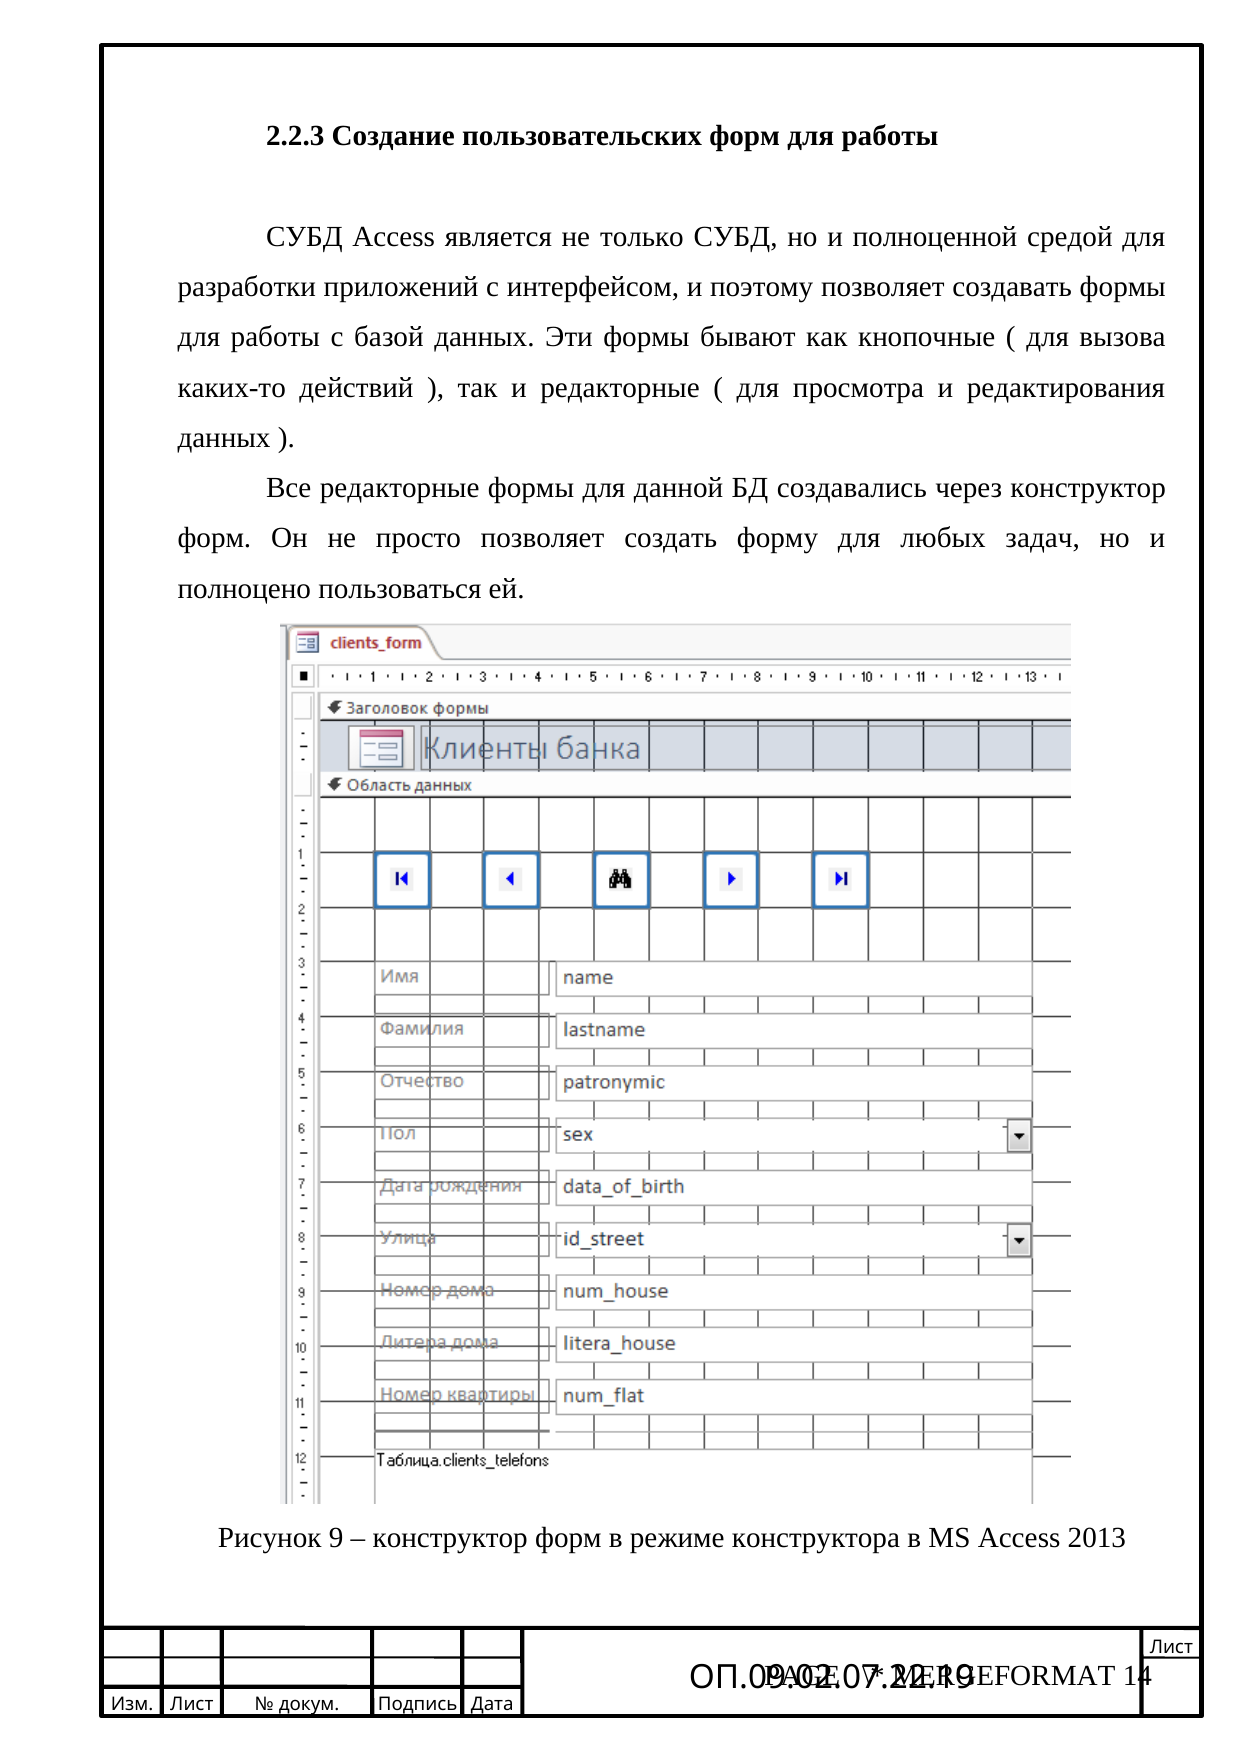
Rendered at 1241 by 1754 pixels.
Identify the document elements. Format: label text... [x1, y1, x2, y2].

picture [280, 621, 1071, 1504]
text Все редакторные формы для данной БД создавались через конструктор форм. Он не просто позволяет создать форму для любых задач, но и полноцено пользоваться ей. [177, 470, 1167, 604]
text СУБД Access является не только СУБД, но и полноценной средой для разработки приложений с интерфейсом, и поэтому позволяет создавать формы для работы с базой данных. Эти формы бывают как кнопочные ( для вызова каких-то действий ), так и редакторные ( для просмотра и редактирования данных ). [177, 219, 1167, 453]
text Рисунок 9 – конструктор форм в режиме конструктора в MS Access 2013 [177, 1520, 1167, 1554]
subtitle 2.2.3 Создание пользовательских форм для работы [177, 118, 1167, 152]
